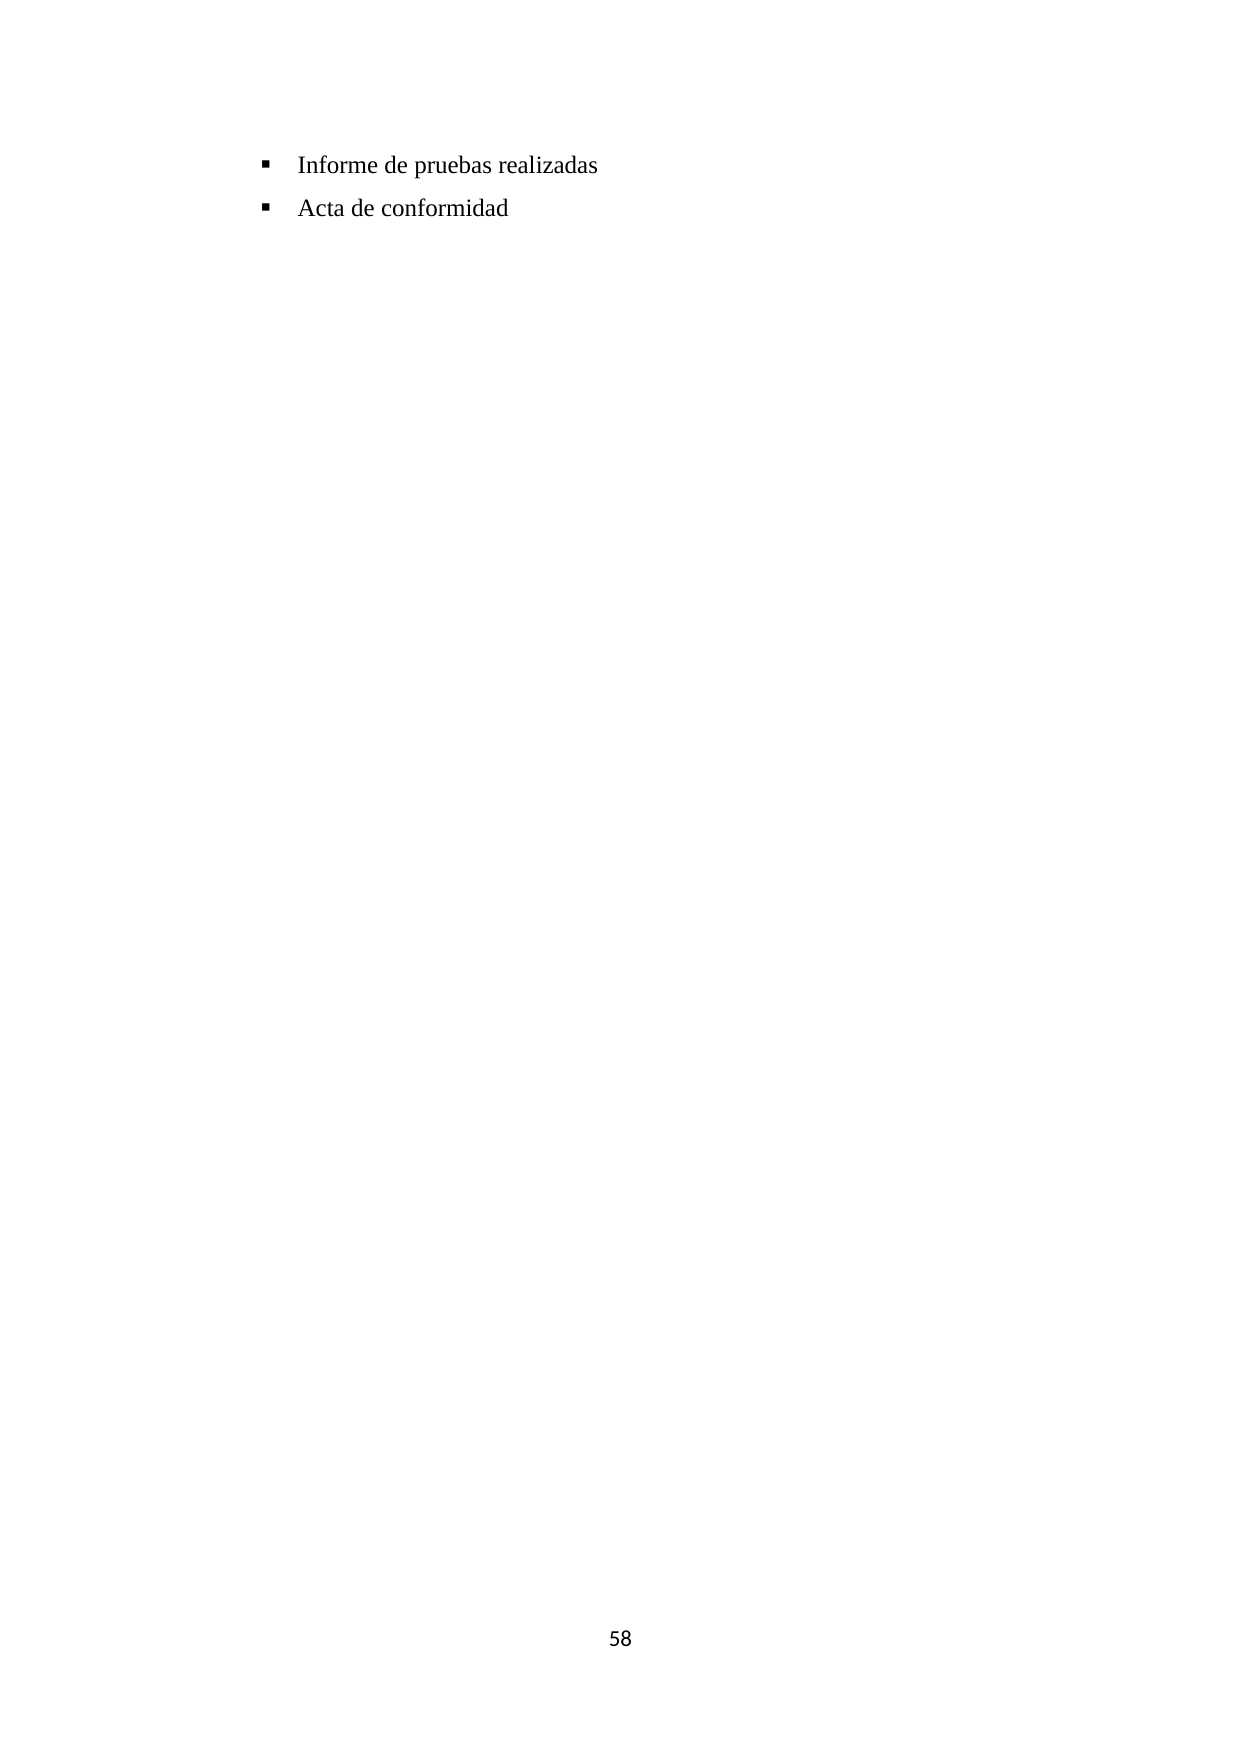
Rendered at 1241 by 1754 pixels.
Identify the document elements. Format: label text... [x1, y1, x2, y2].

list Acta de conformidad [260, 193, 1090, 222]
list Informe de pruebas realizadas [260, 150, 1090, 179]
